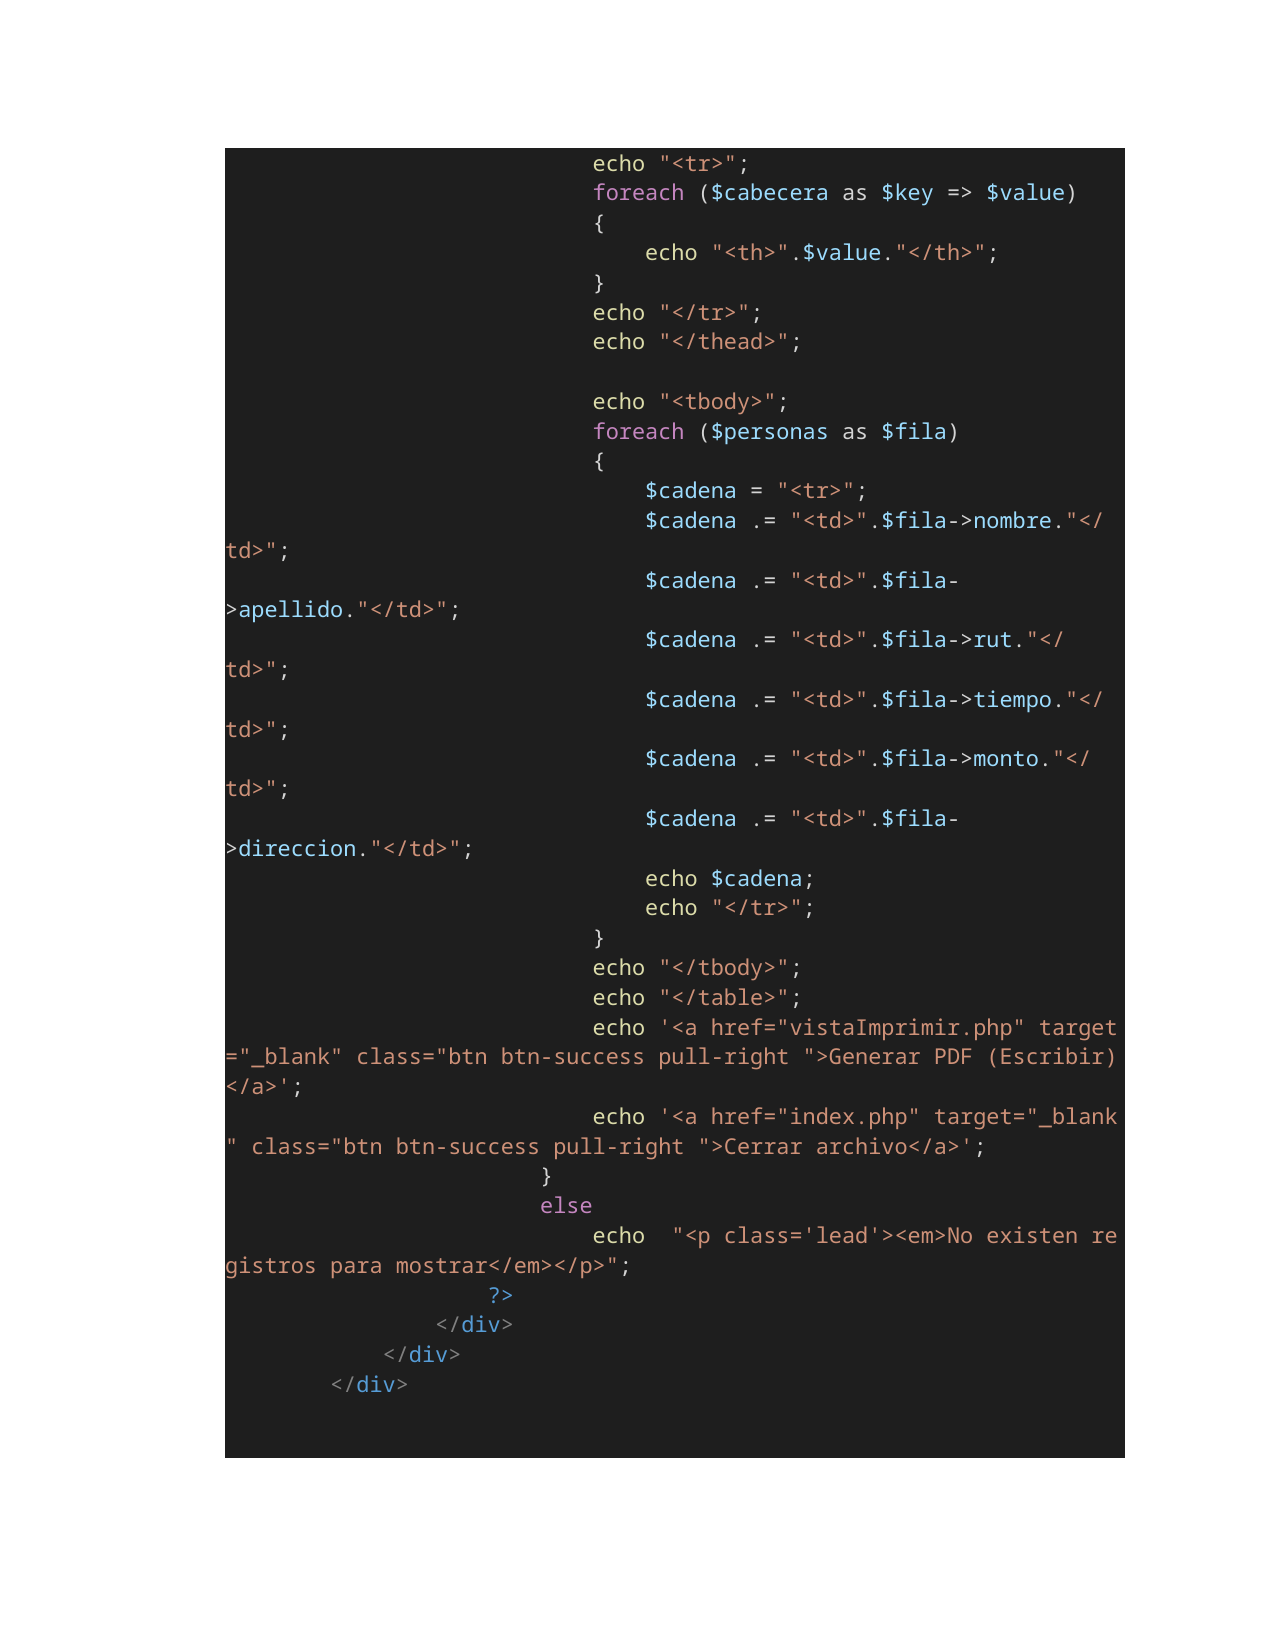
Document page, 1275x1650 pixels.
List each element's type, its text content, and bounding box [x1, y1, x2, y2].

text </div> [225, 1309, 1125, 1339]
text foreach ($personas as $fila) [225, 416, 1125, 446]
text $cadena .= "<td>".$fila->rut."</td>"; [225, 624, 1125, 684]
text } [225, 922, 1125, 952]
text ?> [225, 1280, 1125, 1309]
text $cadena .= "<td>".$fila->apellido."</td>"; [225, 565, 1125, 624]
text echo '<a href="index.php" target="_blank" class="btn btn-success pull-right ">Cerrar archivo</a>'; [225, 1101, 1125, 1161]
text echo "<tr>"; [225, 148, 1125, 177]
text </div> [225, 1339, 1125, 1369]
text echo "<p class='lead'><em>No existen registros para mostrar</em></p>"; [225, 1220, 1125, 1280]
text else [225, 1190, 1125, 1220]
text echo "</tr>"; [225, 297, 1125, 326]
text { [225, 207, 1125, 237]
text } [225, 1161, 1125, 1190]
text $cadena .= "<td>".$fila->direccion."</td>"; [225, 803, 1125, 863]
text echo "</thead>"; [225, 326, 1125, 356]
text echo "</tr>"; [225, 892, 1125, 922]
text echo $cadena; [225, 863, 1125, 892]
text echo "</table>"; [225, 982, 1125, 1012]
text </div> [225, 1369, 1125, 1399]
text foreach ($cabecera as $key => $value) [225, 177, 1125, 207]
text $cadena = "<tr>"; [225, 475, 1125, 505]
text $cadena .= "<td>".$fila->nombre."</td>"; [225, 505, 1125, 565]
text $cadena .= "<td>".$fila->monto."</td>"; [225, 743, 1125, 803]
text echo "<tbody>"; [225, 386, 1125, 416]
text { [225, 446, 1125, 475]
text echo '<a href="vistaImprimir.php" target="_blank" class="btn btn-success pull-right ">Generar PDF (Escribir)</a>'; [225, 1012, 1125, 1101]
text echo "</tbody>"; [225, 952, 1125, 982]
text echo "<th>".$value."</th>"; [225, 237, 1125, 267]
text } [225, 267, 1125, 297]
text $cadena .= "<td>".$fila->tiempo."</td>"; [225, 684, 1125, 743]
